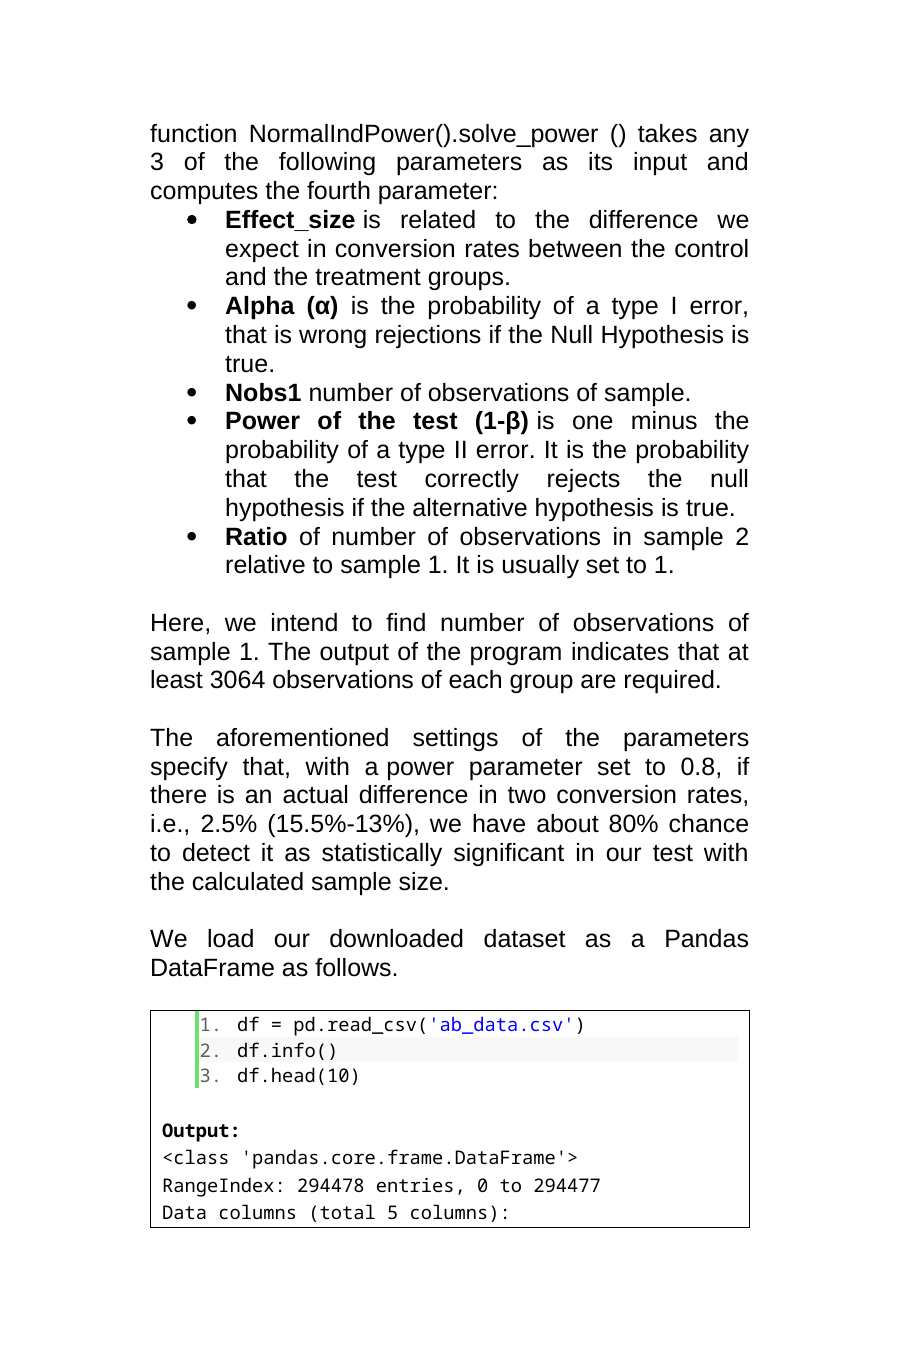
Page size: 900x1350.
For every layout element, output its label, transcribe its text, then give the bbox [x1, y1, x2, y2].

text Here, we intend to find number of observations of sample 1. The output of the program indicates that at least 3064 observations of each group are required. [150, 608, 750, 694]
list Power of the test (1-β) is one minus the probability of a type II error. It is the probability that the test correctly rejects the null hypothesis if the alternative hypothesis is true. [187, 406, 750, 521]
text We load our downloaded dataset as a Pandas DataFrame as follows. [150, 924, 750, 982]
list Effect_size is related to the difference we expect in conversion rates between the control and the treatment groups. [187, 205, 750, 291]
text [150, 118, 750, 205]
list Ratio of number of observations in sample 2 relative to sample 1. It is usually set to 1. [187, 521, 750, 579]
list Alpha (α) is the probability of a type I error, that is wrong rejections if the Null Hypothesis is true. [187, 291, 750, 377]
list Nobs1 number of observations of sample. [187, 377, 750, 406]
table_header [151, 1011, 749, 1227]
text The aforementioned settings of the parameters specify that, with a power parameter set to 0.8, if there is an actual difference in two conversion rates, i.e., 2.5% (15.5%-13%), we have about 80% chance to detect it as statistically significant in our test with the calculated sample size. [150, 723, 750, 895]
